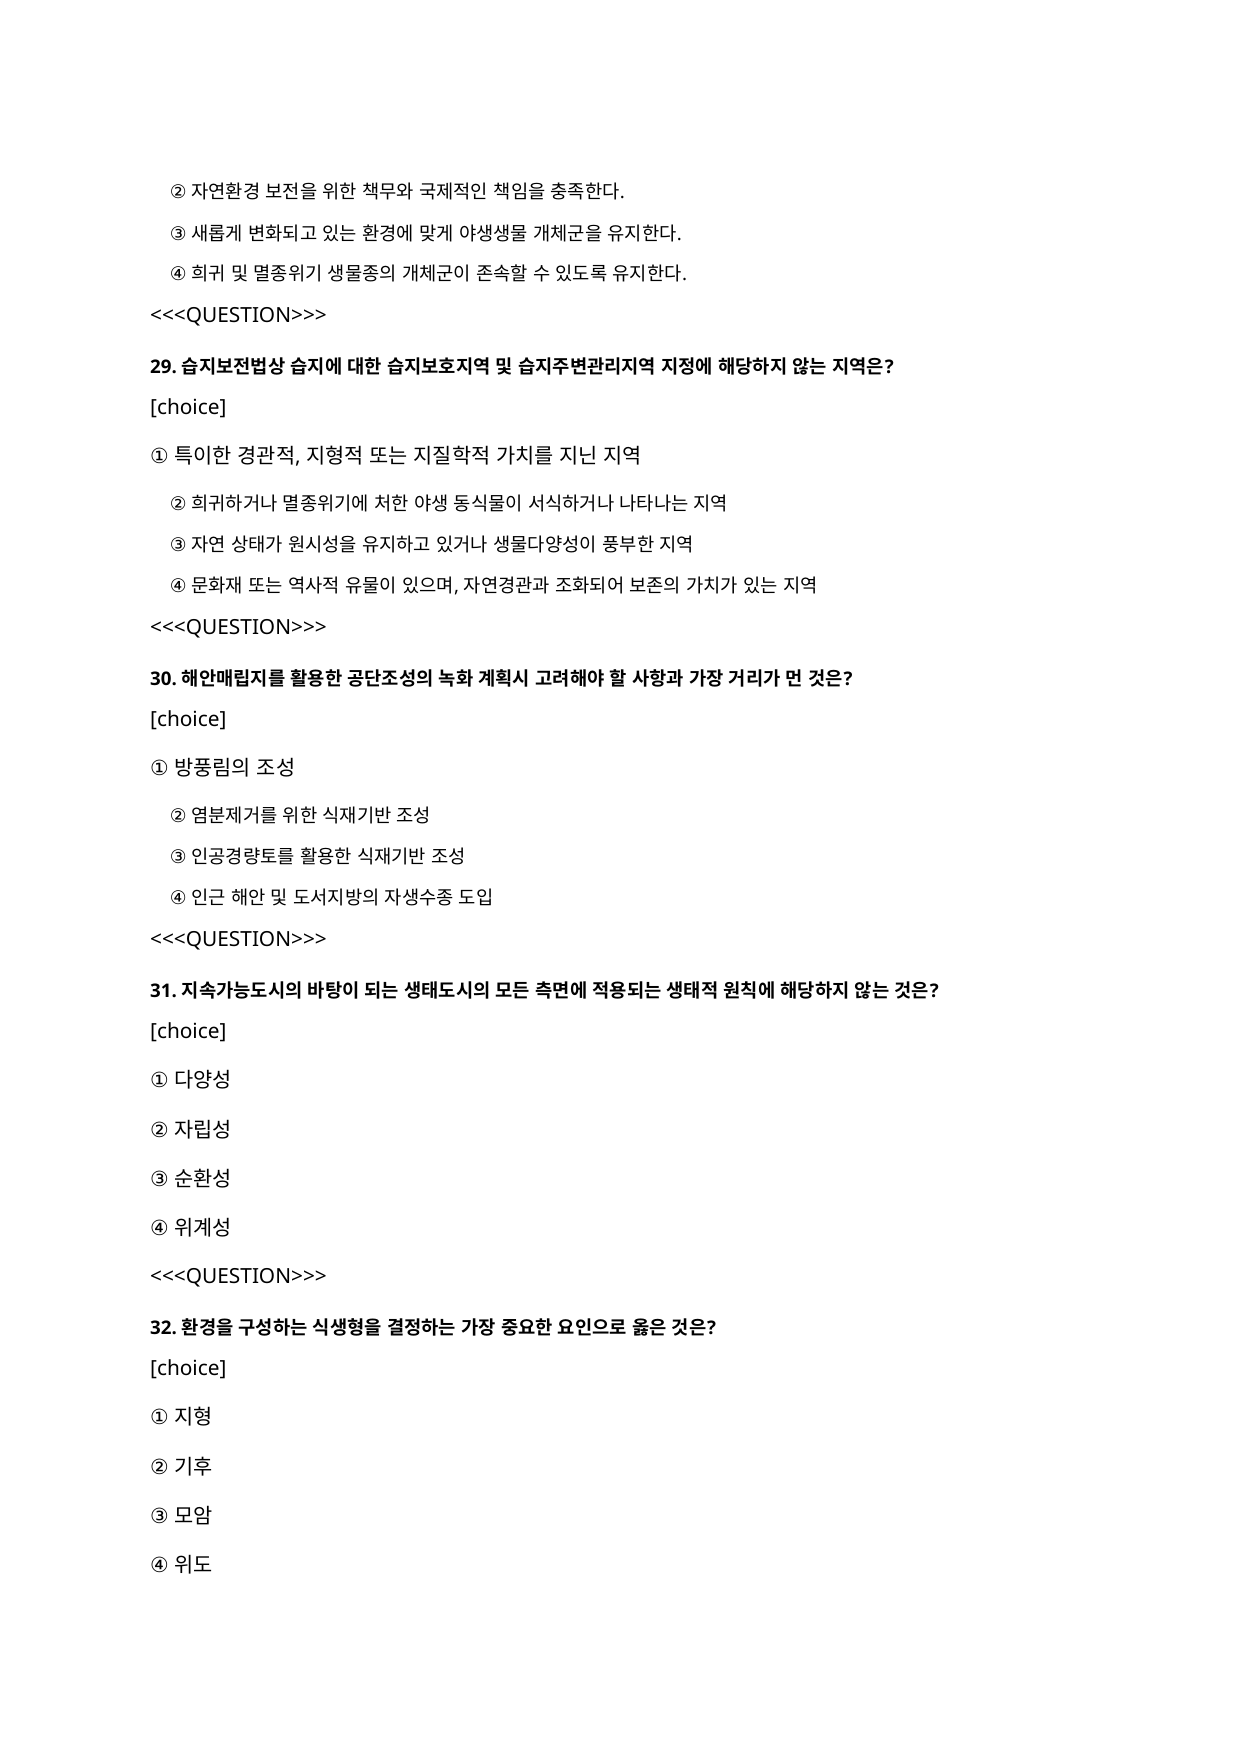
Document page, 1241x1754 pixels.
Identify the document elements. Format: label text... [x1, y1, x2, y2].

text ③ 자연 상태가 원시성을 유지하고 있거나 생물다양성이 풍부한 지역 [150, 530, 1090, 557]
text ④ 위계성 [150, 1212, 1090, 1242]
text [choice] [150, 392, 1090, 421]
text ④ 인근 해안 및 도서지방의 자생수종 도입 [150, 883, 1090, 910]
text 29. 습지보전법상 습지에 대한 습지보호지역 및 습지주변관리지역 지정에 해당하지 않는 지역은? [150, 351, 1090, 379]
text ③ 새롭게 변화되고 있는 환경에 맞게 야생생물 개체군을 유지한다. [150, 218, 1090, 245]
text ② 자연환경 보전을 위한 책무와 국제적인 책임을 충족한다. [150, 177, 1090, 204]
text ④ 희귀 및 멸종위기 생물종의 개체군이 존속할 수 있도록 유지한다. [150, 259, 1090, 286]
text [choice] [150, 1353, 1090, 1382]
text ① 특이한 경관적, 지형적 또는 지질학적 가치를 지닌 지역 [150, 440, 1090, 470]
text 30. 해안매립지를 활용한 공단조성의 녹화 계획시 고려해야 할 사항과 가장 거리가 먼 것은? [150, 663, 1090, 691]
text ① 방풍림의 조성 [150, 752, 1090, 782]
text [choice] [150, 704, 1090, 733]
text 32. 환경을 구성하는 식생형을 결정하는 가장 중요한 요인으로 옳은 것은? [150, 1312, 1090, 1339]
text <<<QUESTION>>> [150, 924, 1090, 952]
text ③ 순환성 [150, 1162, 1090, 1192]
text [choice] [150, 1016, 1090, 1044]
text ② 기후 [150, 1450, 1090, 1480]
text <<<QUESTION>>> [150, 612, 1090, 640]
text ④ 문화재 또는 역사적 유물이 있으며, 자연경관과 조화되어 보존의 가치가 있는 지역 [150, 571, 1090, 598]
text ① 지형 [150, 1401, 1090, 1431]
text 31. 지속가능도시의 바탕이 되는 생태도시의 모든 측면에 적용되는 생태적 원칙에 해당하지 않는 것은? [150, 975, 1090, 1002]
text ④ 위도 [150, 1549, 1090, 1579]
text ③ 인공경량토를 활용한 식재기반 조성 [150, 842, 1090, 869]
text ① 다양성 [150, 1063, 1090, 1094]
text ② 자립성 [150, 1113, 1090, 1143]
text ② 염분제거를 위한 식재기반 조성 [150, 801, 1090, 828]
text ③ 모암 [150, 1499, 1090, 1530]
text <<<QUESTION>>> [150, 300, 1090, 328]
text <<<QUESTION>>> [150, 1261, 1090, 1289]
text ② 희귀하거나 멸종위기에 처한 야생 동식물이 서식하거나 나타나는 지역 [150, 489, 1090, 516]
